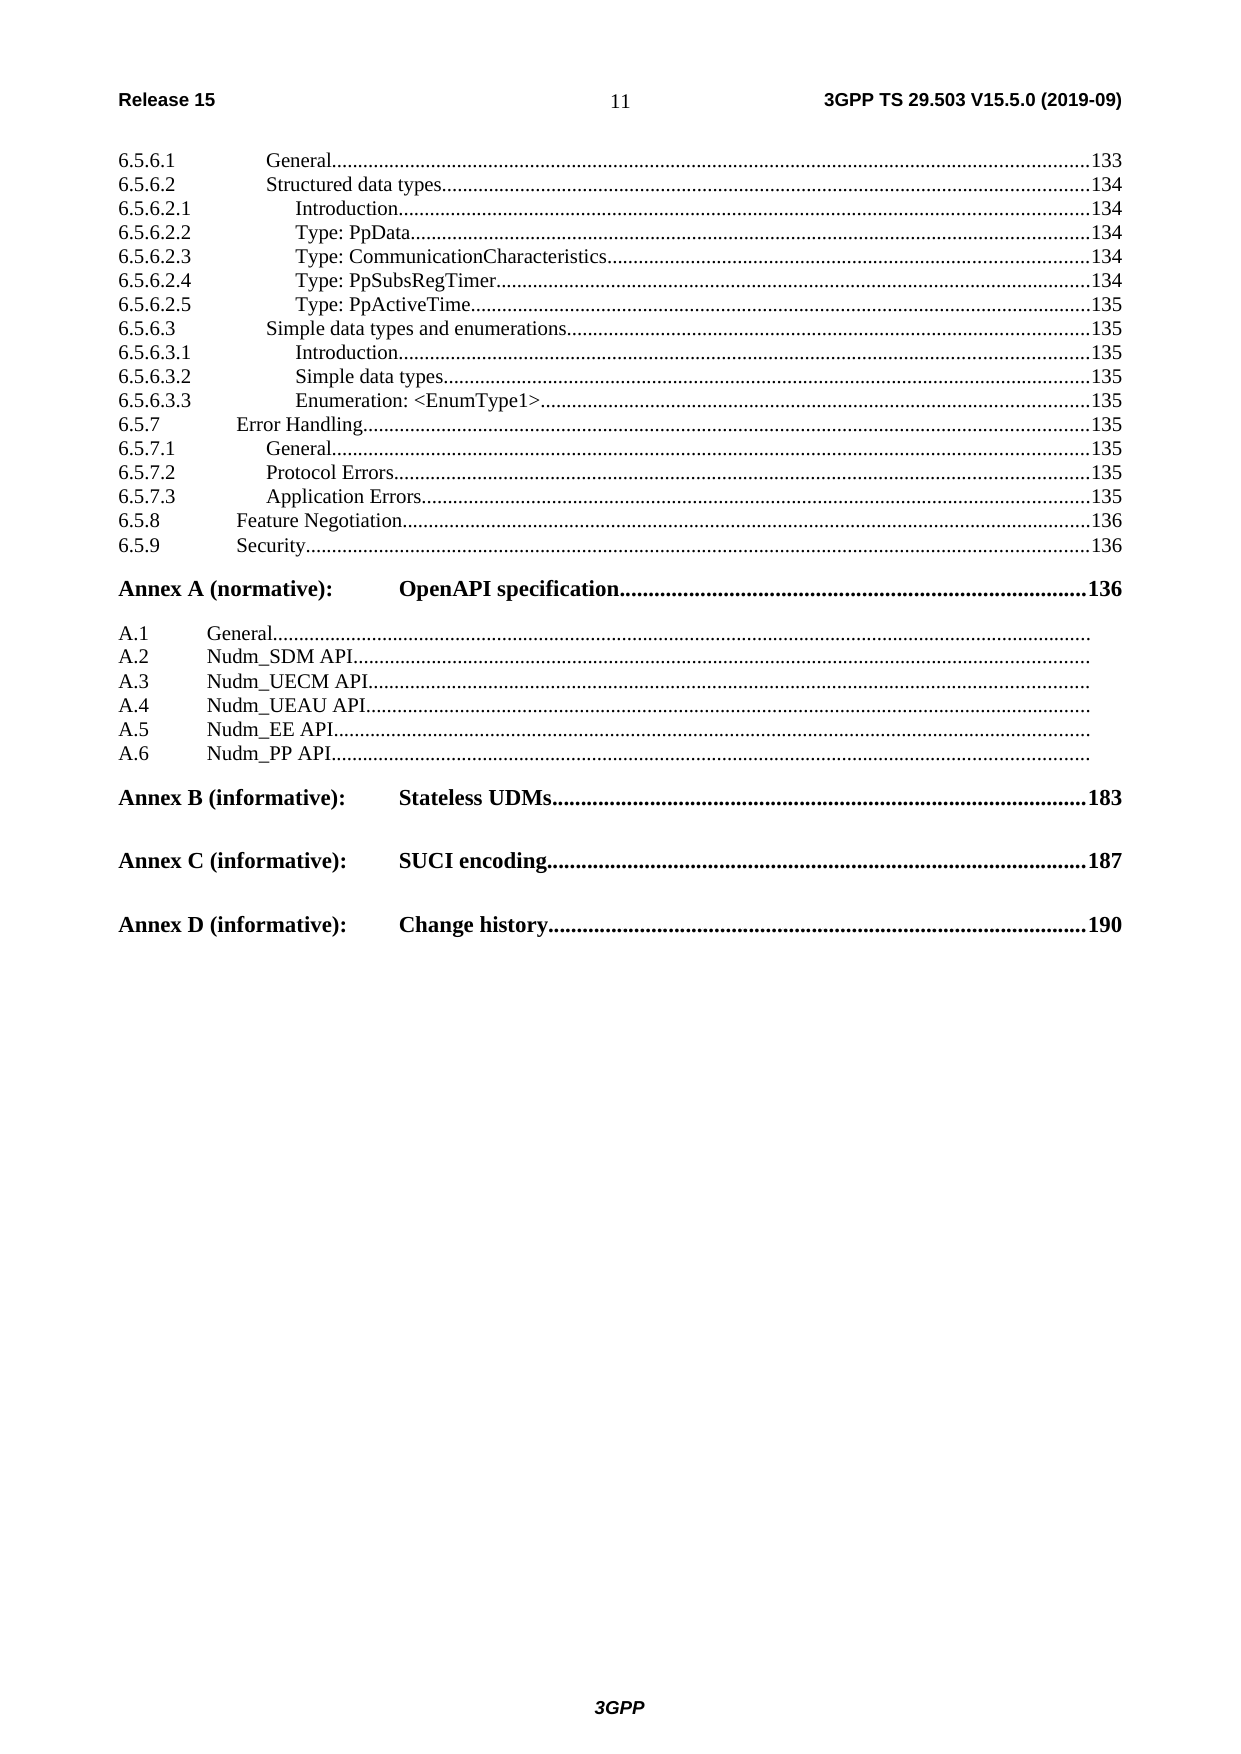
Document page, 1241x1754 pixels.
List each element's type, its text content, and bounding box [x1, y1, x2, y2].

text 6.5.7.1 General 135 [118, 436, 1122, 460]
text Annex B (informative): Stateless UDMs 183 [118, 783, 1122, 810]
text A.5 Nudm_EE API 176 [118, 717, 1078, 741]
text 6.5.7.3 Application Errors 135 [118, 484, 1122, 508]
text Annex D (informative): Change history 190 [118, 911, 1122, 938]
text 6.5.6.3.1 Introduction 135 [118, 340, 1122, 364]
text A.6 Nudm_PP API 182 [118, 741, 1078, 765]
text A.2 Nudm_SDM API 137 [118, 644, 1078, 668]
text 6.5.8 Feature Negotiation 136 [118, 508, 1122, 532]
text 6.5.6.1 General 133 [118, 147, 1122, 172]
text 6.5.6.2.1 Introduction 134 [118, 196, 1122, 220]
text Annex C (informative): SUCI encoding 187 [118, 847, 1122, 874]
text 6.5.6.2.3 Type: CommunicationCharacteristics 134 [118, 244, 1122, 268]
text 6.5.7.2 Protocol Errors 135 [118, 460, 1122, 484]
text 6.5.6.2.4 Type: PpSubsRegTimer 134 [118, 268, 1122, 292]
text A.3 Nudm_UECM API 160 [118, 668, 1078, 693]
text 6.5.6.3.2 Simple data types 135 [118, 364, 1122, 388]
text A.1 General 136 [118, 620, 1078, 644]
text A.4 Nudm_UEAU API 172 [118, 693, 1078, 717]
text 6.5.6.2.2 Type: PpData 134 [118, 220, 1122, 244]
text 6.5.6.3 Simple data types and enumerations 135 [118, 316, 1122, 340]
text 6.5.6.2.5 Type: PpActiveTime 135 [118, 292, 1122, 316]
text 6.5.6.3.3 Enumeration: <EnumType1> 135 [118, 388, 1122, 412]
text Annex A (normative): OpenAPI specification 136 [118, 575, 1122, 602]
text 6.5.7 Error Handling 135 [118, 412, 1122, 436]
text 6.5.9 Security 136 [118, 532, 1122, 557]
text 6.5.6.2 Structured data types 134 [118, 172, 1122, 196]
